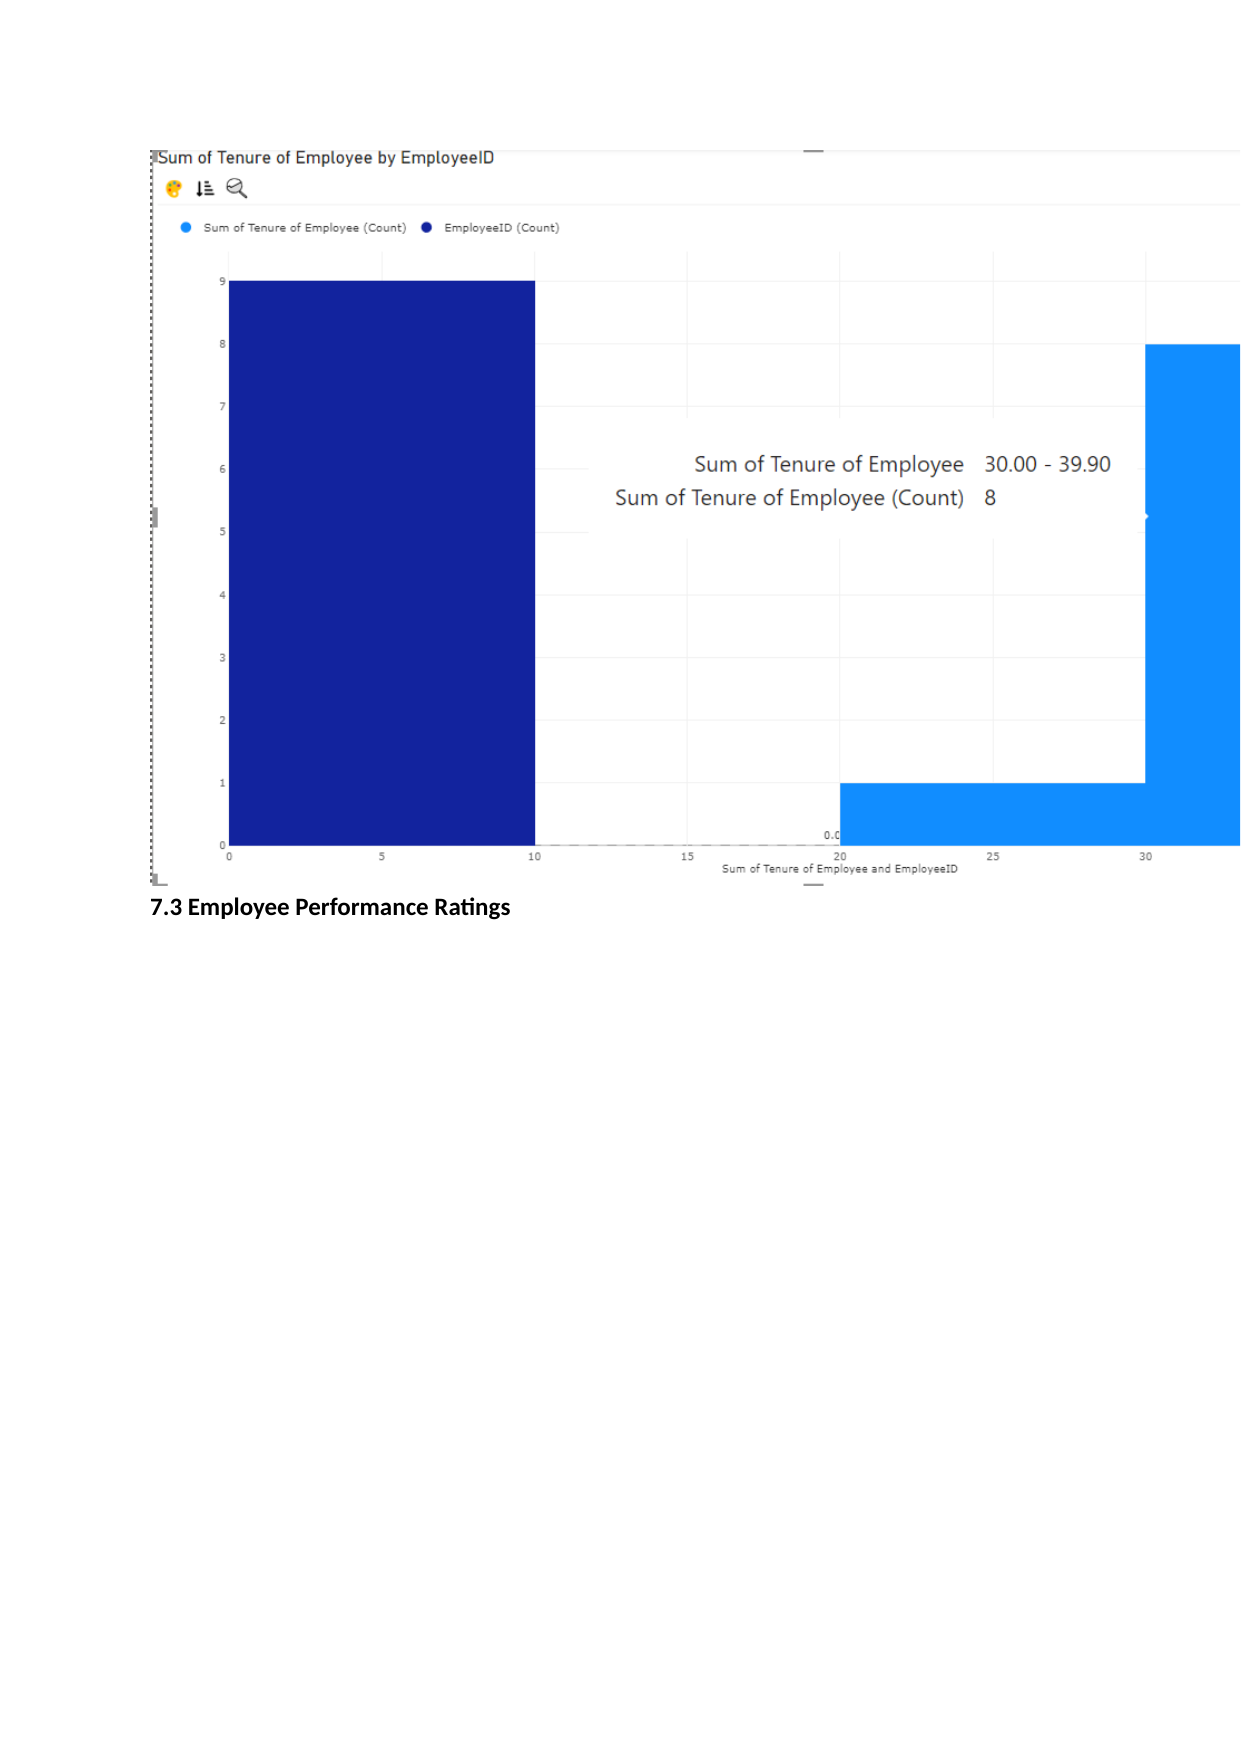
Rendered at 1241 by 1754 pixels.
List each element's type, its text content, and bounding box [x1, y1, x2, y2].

picture [150, 150, 1241, 886]
text 7.3 Employee Performance Ratings [150, 891, 1090, 922]
